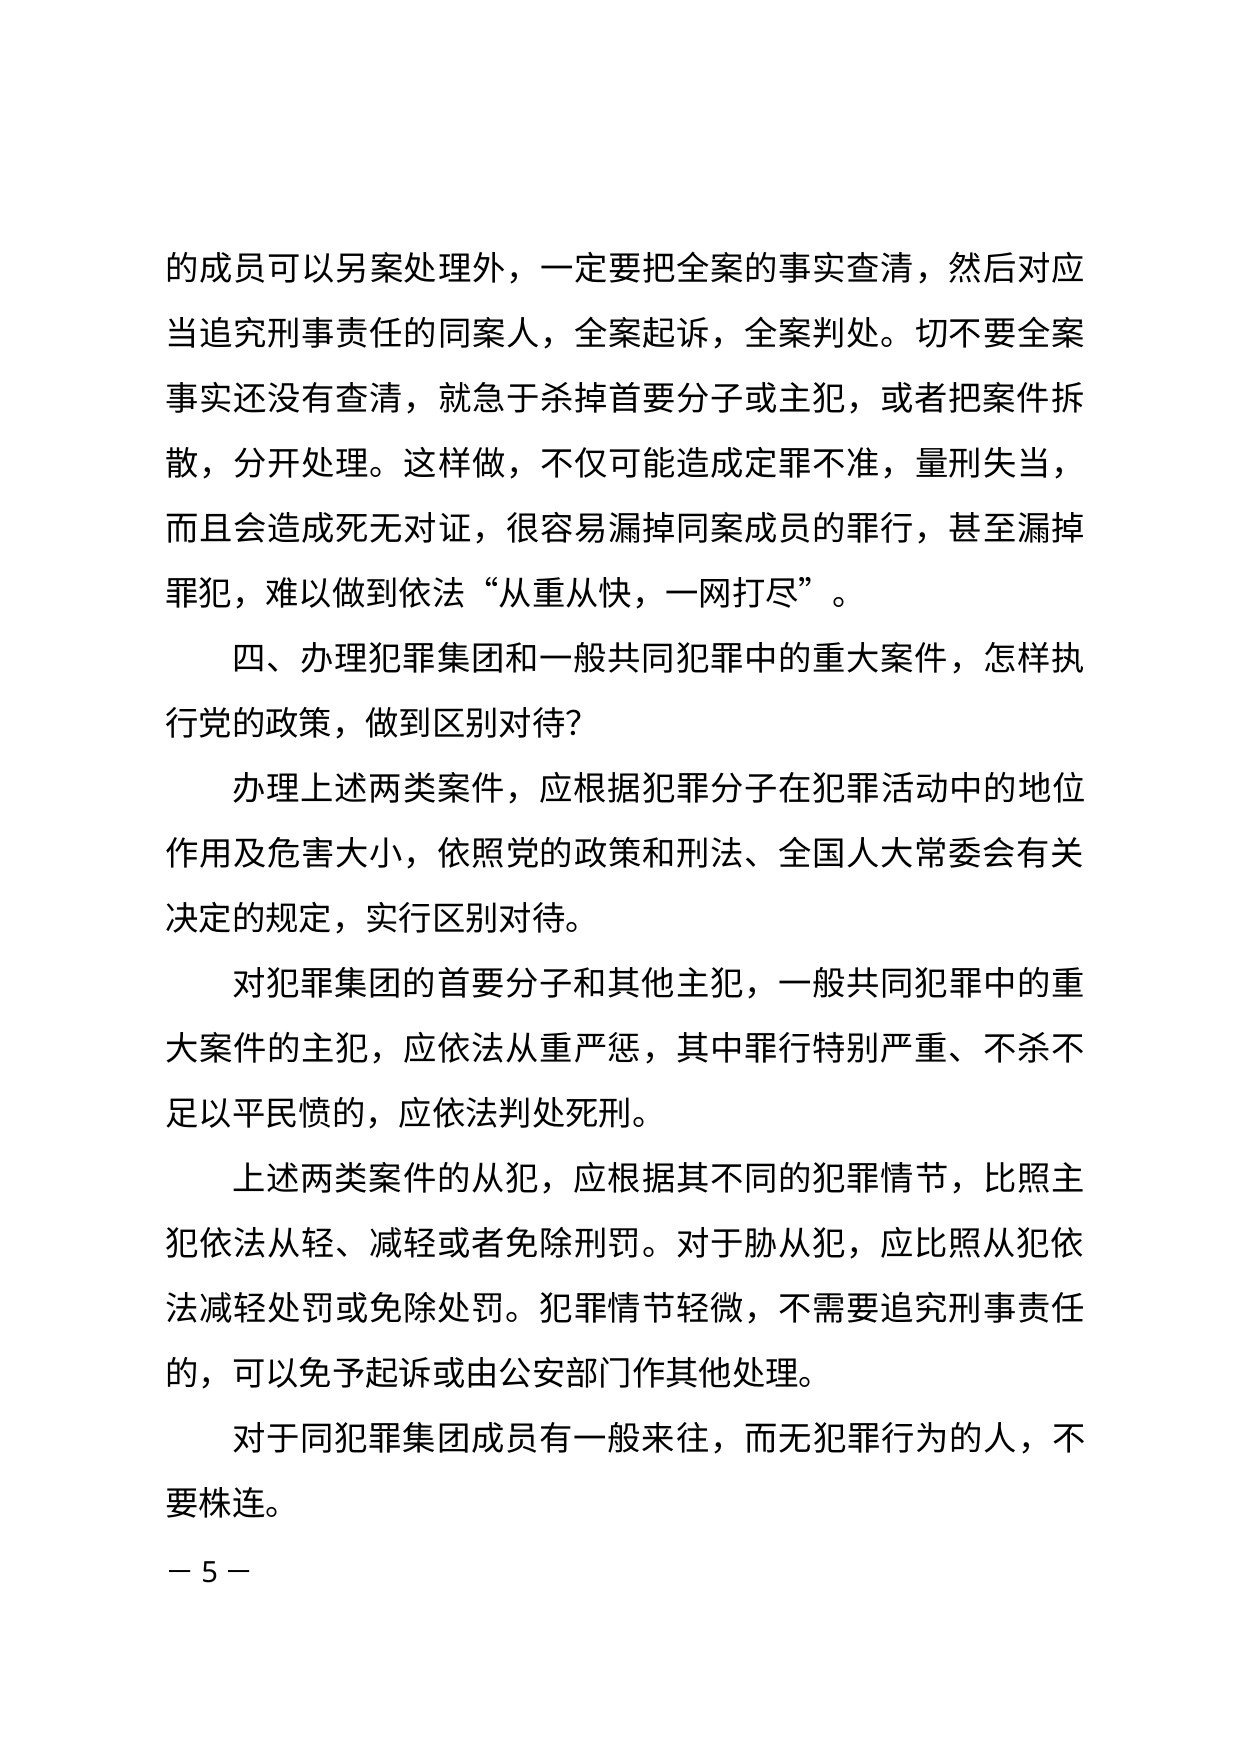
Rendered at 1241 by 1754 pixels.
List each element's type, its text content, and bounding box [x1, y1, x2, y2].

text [165, 233, 1087, 623]
text 四、办理犯罪集团和一般共同犯罪中的重大案件，怎样执行党的政策，做到区别对待？ [165, 623, 1087, 753]
text 对于同犯罪集团成员有一般来往，而无犯罪行为的人，不要株连。 [165, 1403, 1087, 1533]
text 办理上述两类案件，应根据犯罪分子在犯罪活动中的地位、作用及危害大小，依照党的政策和刑法、全国人大常委会有关决定的规定，实行区别对待。 [165, 753, 1087, 948]
text 上述两类案件的从犯，应根据其不同的犯罪情节，比照主犯依法从轻、减轻或者免除刑罚。对于胁从犯，应比照从犯依法减轻处罚或免除处罚。犯罪情节轻微，不需要追究刑事责任的，可以免予起诉或由公安部门作其他处理。 [165, 1143, 1087, 1403]
text 对犯罪集团的首要分子和其他主犯，一般共同犯罪中的重大案件的主犯，应依法从重严惩，其中罪行特别严重、不杀不足以平民愤的，应依法判处死刑。 [165, 948, 1087, 1143]
